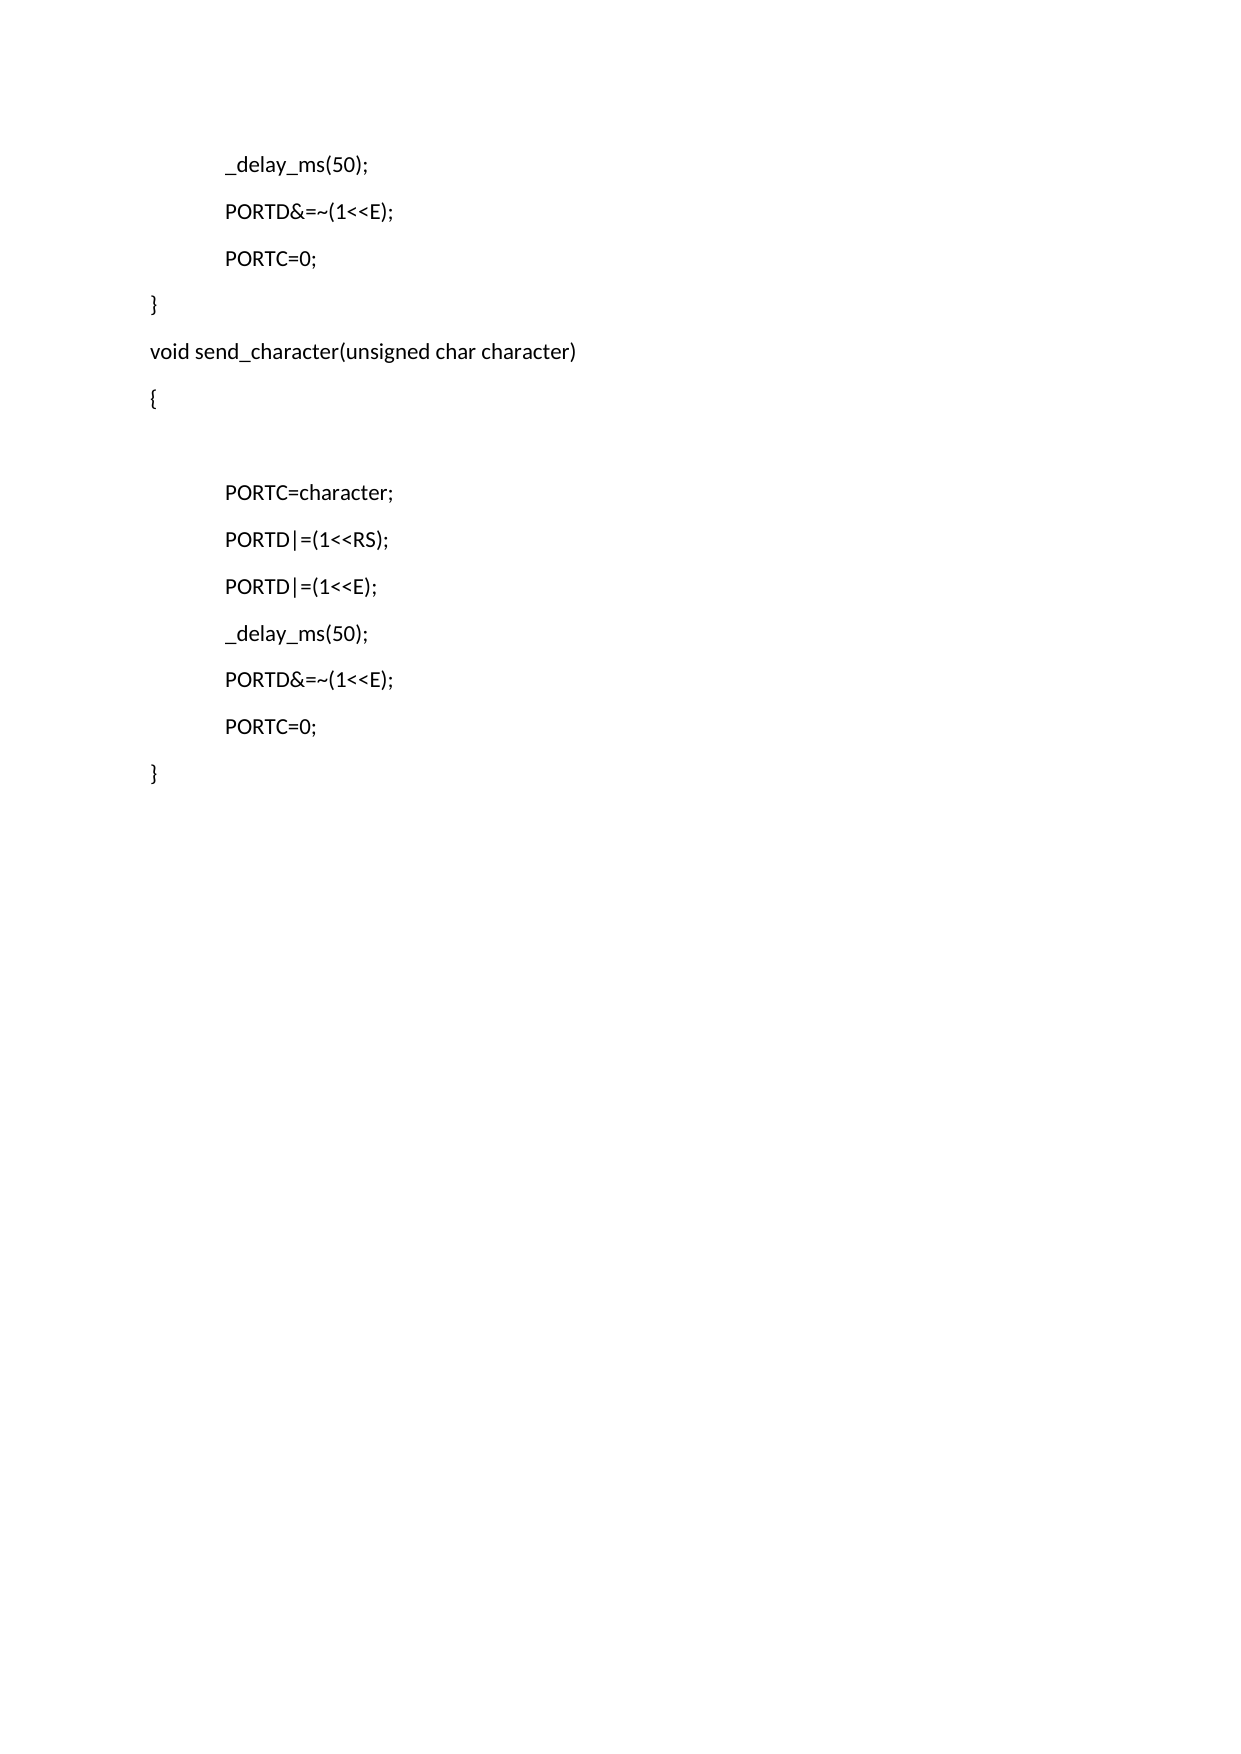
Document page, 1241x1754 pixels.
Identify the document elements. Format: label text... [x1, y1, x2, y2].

text PORTC=character; [150, 478, 1090, 506]
text { [150, 384, 1090, 412]
text void send_character(unsigned char character) [150, 337, 1090, 366]
text } [150, 291, 1090, 319]
text PORTD|=(1<<RS); [150, 525, 1090, 553]
text PORTC=0; [150, 712, 1090, 741]
text PORTC=0; [150, 244, 1090, 272]
text } [150, 759, 1090, 787]
text PORTD&=~(1<<E); [150, 197, 1090, 225]
text PORTD&=~(1<<E); [150, 666, 1090, 694]
text PORTD|=(1<<E); [150, 572, 1090, 600]
text _delay_ms(50); [150, 150, 1090, 178]
text _delay_ms(50); [150, 619, 1090, 647]
